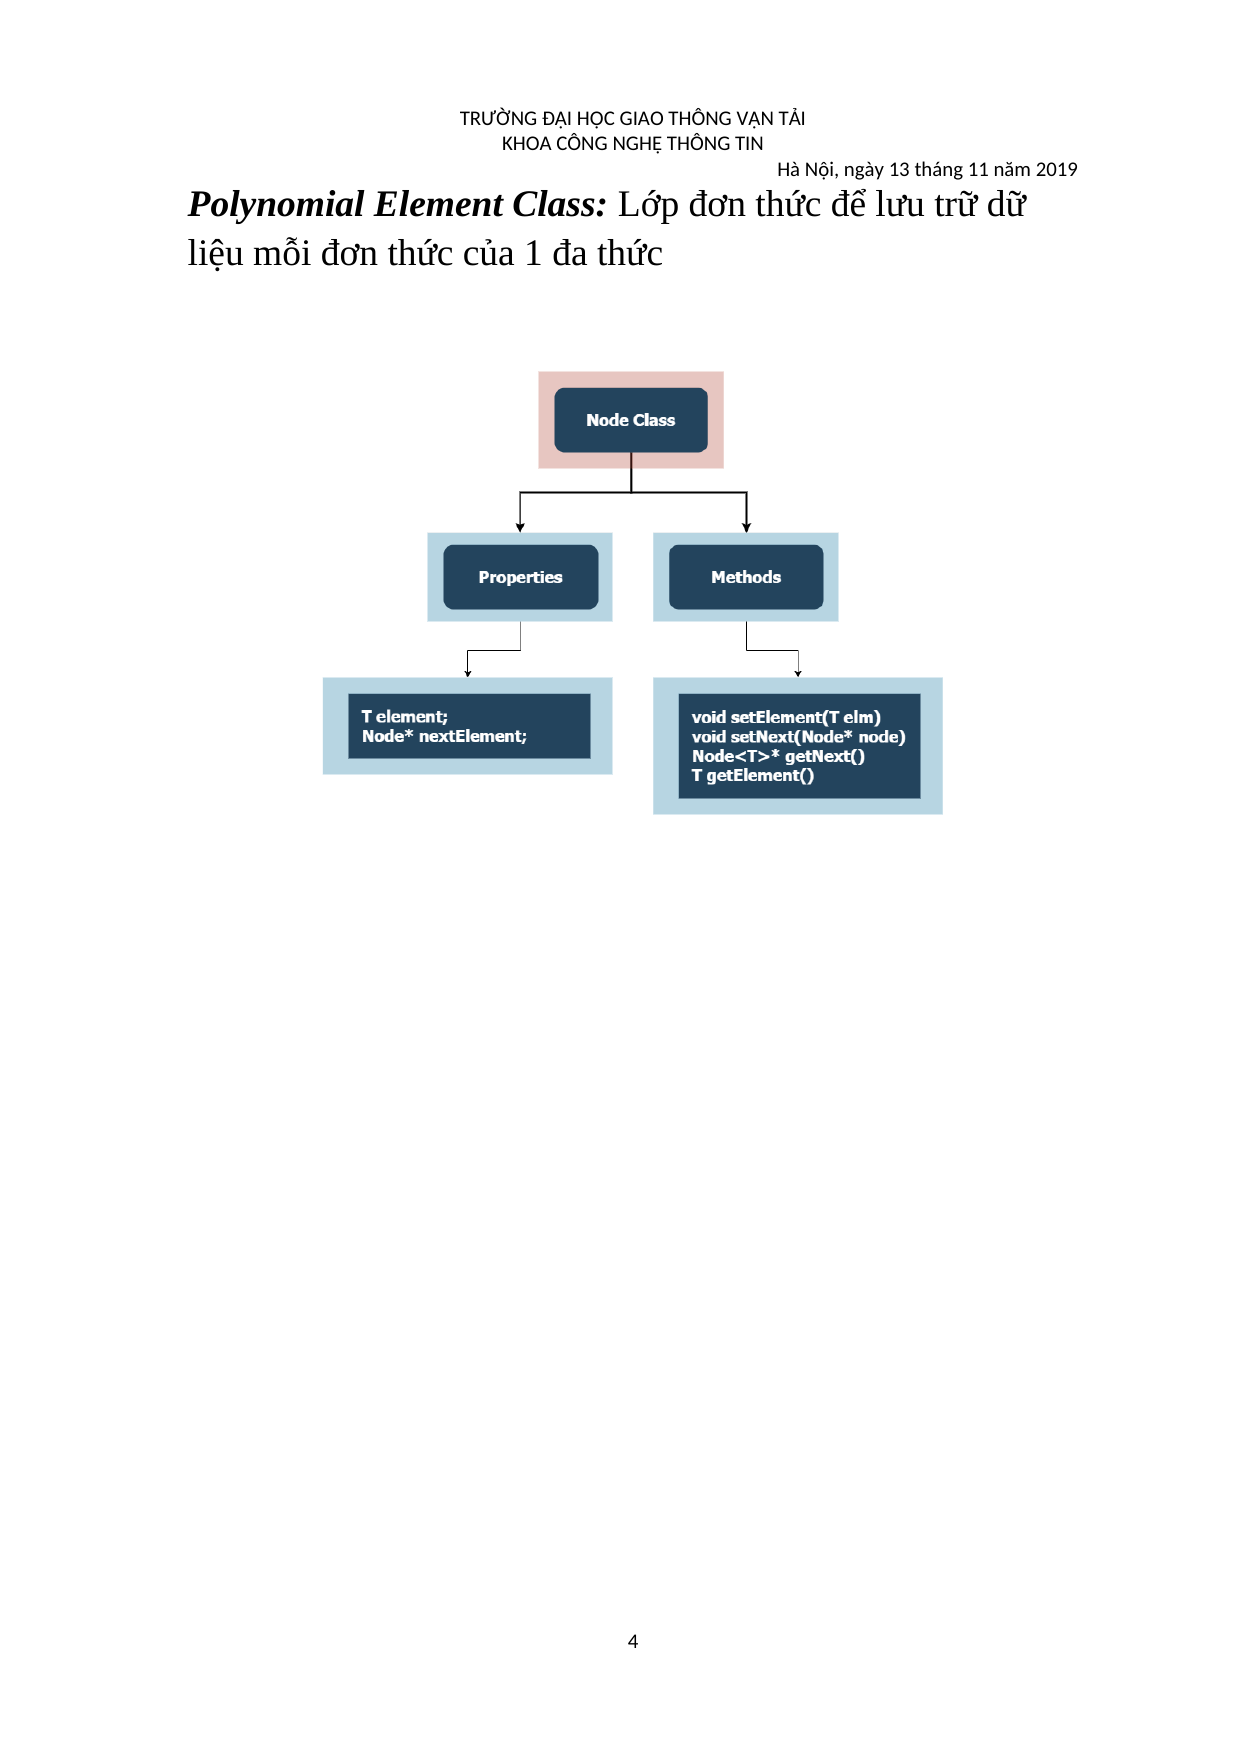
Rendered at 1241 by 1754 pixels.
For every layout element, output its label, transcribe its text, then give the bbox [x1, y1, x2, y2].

text Polynomial Element Class: Lớp đơn thức để lưu trữ dữ liệu mỗi đơn thức của 1 đa thức [187, 181, 1078, 274]
picture [322, 371, 943, 827]
